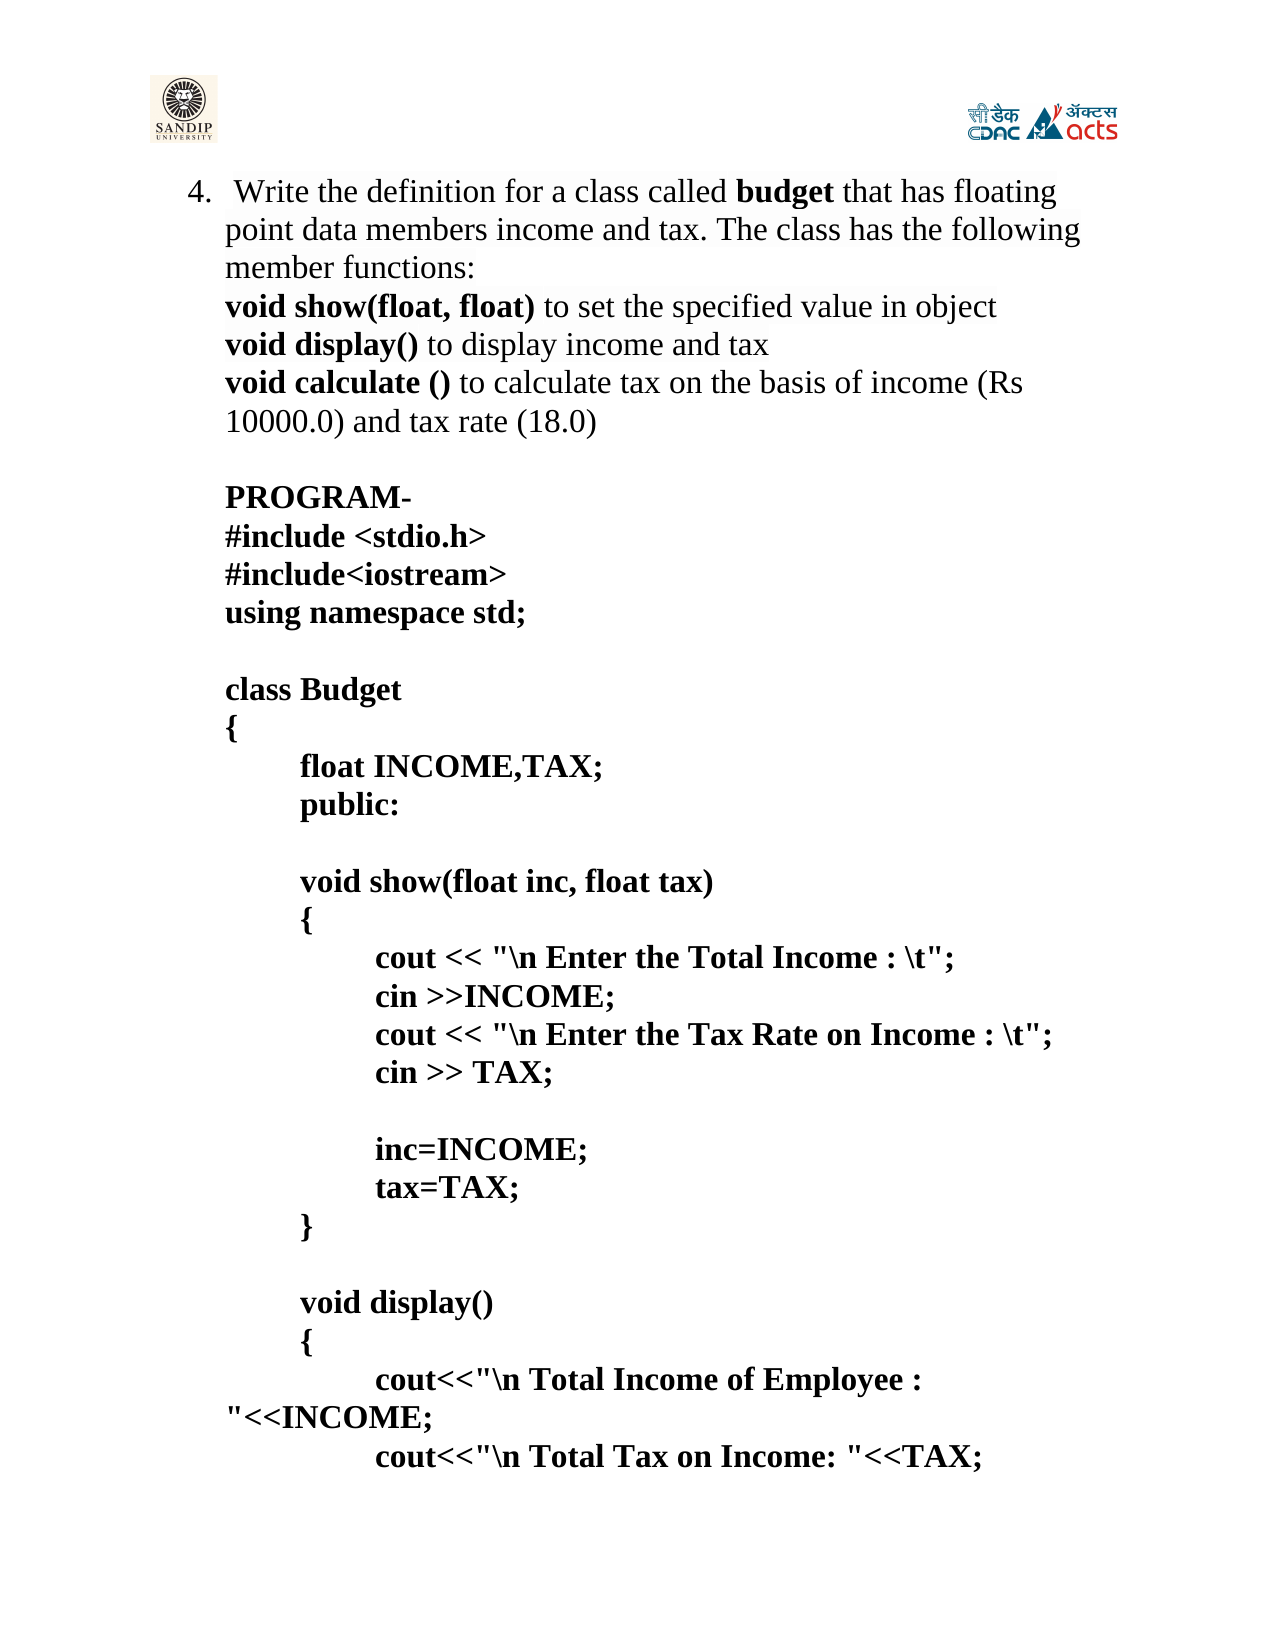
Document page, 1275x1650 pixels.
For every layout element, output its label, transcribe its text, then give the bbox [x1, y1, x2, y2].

list PROGRAM- [225, 477, 1125, 516]
list cin >> TAX; [225, 1052, 1125, 1091]
list void calculate () to calculate tax on the basis of income (Rs 10000.0) and tax rate (18.0) [225, 362, 1125, 439]
list cout << "\n Enter the Total Income : \t"; [225, 937, 1125, 976]
list cout << "\n Enter the Tax Rate on Income : \t"; [225, 1014, 1125, 1052]
list { [225, 1321, 1125, 1359]
list #include <stdio.h> [225, 516, 1125, 554]
list float INCOME,TAX; [225, 746, 1125, 784]
list class Budget [225, 669, 1125, 707]
picture [1080, 103, 1118, 107]
list cout<<"\n Total Tax on Income: "<<TAX; [225, 1436, 1125, 1474]
list } [225, 1206, 1125, 1244]
list tax=TAX; [225, 1167, 1125, 1206]
picture [968, 103, 1118, 143]
list inc=INCOME; [225, 1129, 1125, 1167]
list #include<iostream> [225, 554, 1125, 592]
list { [225, 707, 1125, 746]
list void display() [225, 1282, 1125, 1321]
list public: [225, 784, 1125, 822]
list using namespace std; [225, 592, 1125, 631]
list Write the definition for a class called budget that has floating point data members income and tax. The class has the following member functions: void show(float, float) to set the specified value in object void display() to display income and tax [187, 171, 1125, 362]
picture [150, 75, 218, 143]
list cout<<"\n Total Income of Employee : "<<INCOME; [225, 1359, 1125, 1436]
list { [225, 899, 1125, 937]
list cin >>INCOME; [225, 976, 1125, 1014]
list void show(float inc, float tax) [225, 861, 1125, 899]
